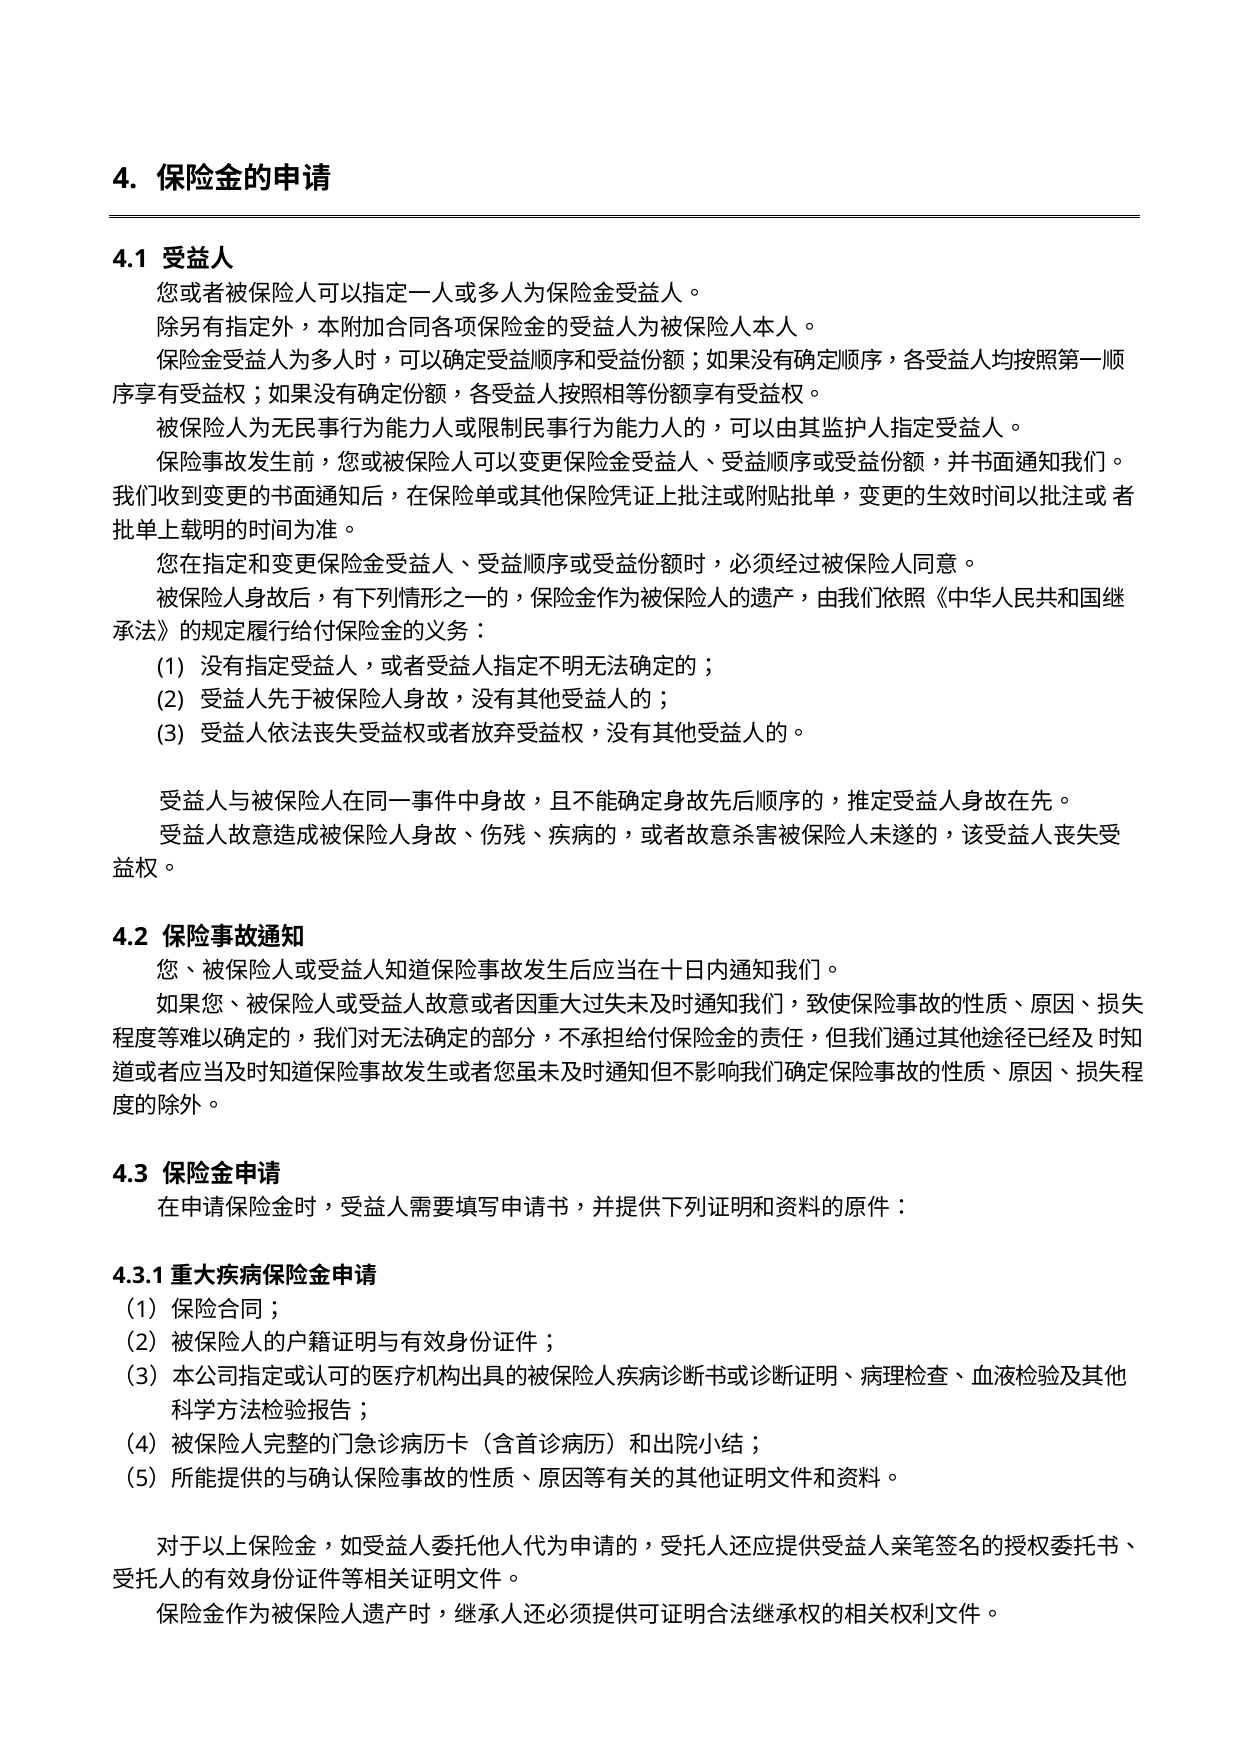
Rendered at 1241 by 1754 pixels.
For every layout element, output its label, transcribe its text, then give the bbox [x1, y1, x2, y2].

text 受益人与被保险人在同一事件中身故，且不能确定身故先后顺序的，推定受益人身故在先。 [159, 785, 1157, 816]
text 被保险人身故后，有下列情形之一的，保险金作为被保险人的遗产，由我们依照《中华人民共和国继承法》的规定履行给付保险金的义务： [112, 582, 1132, 647]
subtitle 4.3.1 重大疾病保险金申请 [112, 1259, 1157, 1290]
text 对于以上保险金，如受益人委托他人代为申请的，受托人还应提供受益人亲笔签名的授权委托书、受托人的有效身份证件等相关证明文件。 [112, 1530, 1142, 1595]
list 受益人先于被保险人身故，没有其他受益人的； [157, 683, 1157, 715]
text （4）被保险人完整的门急诊病历卡（含首诊病历）和出院小结； [112, 1428, 1157, 1459]
text 您在指定和变更保险金受益人、受益顺序或受益份额时，必须经过被保险人同意。 [156, 548, 1157, 579]
text （1）保险合同； [112, 1293, 1157, 1324]
text （2）被保险人的户籍证明与有效身份证件； [112, 1326, 1157, 1358]
subtitle 保险金的申请 [112, 158, 1157, 196]
subtitle 保险事故通知 [112, 918, 1157, 952]
text （3）本公司指定或认可的医疗机构出具的被保险人疾病诊断书或诊断证明、病理检查、血液检验及其他科学方法检验报告； [112, 1360, 1146, 1425]
text 保险金受益人为多人时，可以确定受益顺序和受益份额；如果没有确定顺序，各受益人均按照第一顺序享有受益权；如果没有确定份额，各受益人按照相等份额享有受益权。 [112, 344, 1132, 409]
text 受益人故意造成被保险人身故、伤残、疾病的，或者故意杀害被保险人未遂的，该受益人丧失受益权。 [112, 818, 1122, 883]
subtitle 保险金申请 [112, 1155, 1157, 1189]
text （5）所能提供的与确认保险事故的性质、原因等有关的其他证明文件和资料。 [112, 1462, 1157, 1493]
text 您、被保险人或受益人知道保险事故发生后应当在十日内通知我们。 [156, 954, 1157, 985]
text 保险金作为被保险人遗产时，继承人还必须提供可证明合法继承权的相关权利文件。 [156, 1598, 1157, 1629]
text 您或者被保险人可以指定一人或多人为保险金受益人。 [156, 277, 1157, 308]
text 除另有指定外，本附加合同各项保险金的受益人为被保险人本人。 [156, 311, 1157, 342]
list 受益人依法丧失受益权或者放弃受益权，没有其他受益人的。 [157, 717, 1157, 748]
text 如果您、被保险人或受益人故意或者因重大过失未及时通知我们，致使保险事故的性质、原因、损失程度等难以确定的，我们对无法确定的部分，不承担给付保险金的责任，但我们通过其他途径已经及时知道或者应当及时知道保险事故发生或者您虽未及时通知但不影响我们确定保险事故的性质、原因、损失程度的除外。 [112, 988, 1144, 1120]
text 被保险人为无民事行为能力人或限制民事行为能力人的，可以由其监护人指定受益人。 [156, 412, 1157, 443]
text 保险事故发生前，您或被保险人可以变更保险金受益人、受益顺序或受益份额，并书面通知我们。我们收到变更的书面通知后，在保险单或其他保险凭证上批注或附贴批单，变更的生效时间以批注或 者批单上载明的时间为准。 [112, 446, 1142, 545]
list 没有指定受益人，或者受益人指定不明无法确定的； [157, 650, 1157, 681]
subtitle 受益人 [112, 241, 1157, 275]
text 在申请保险金时，受益人需要填写申请书，并提供下列证明和资料的原件： [157, 1191, 1157, 1222]
